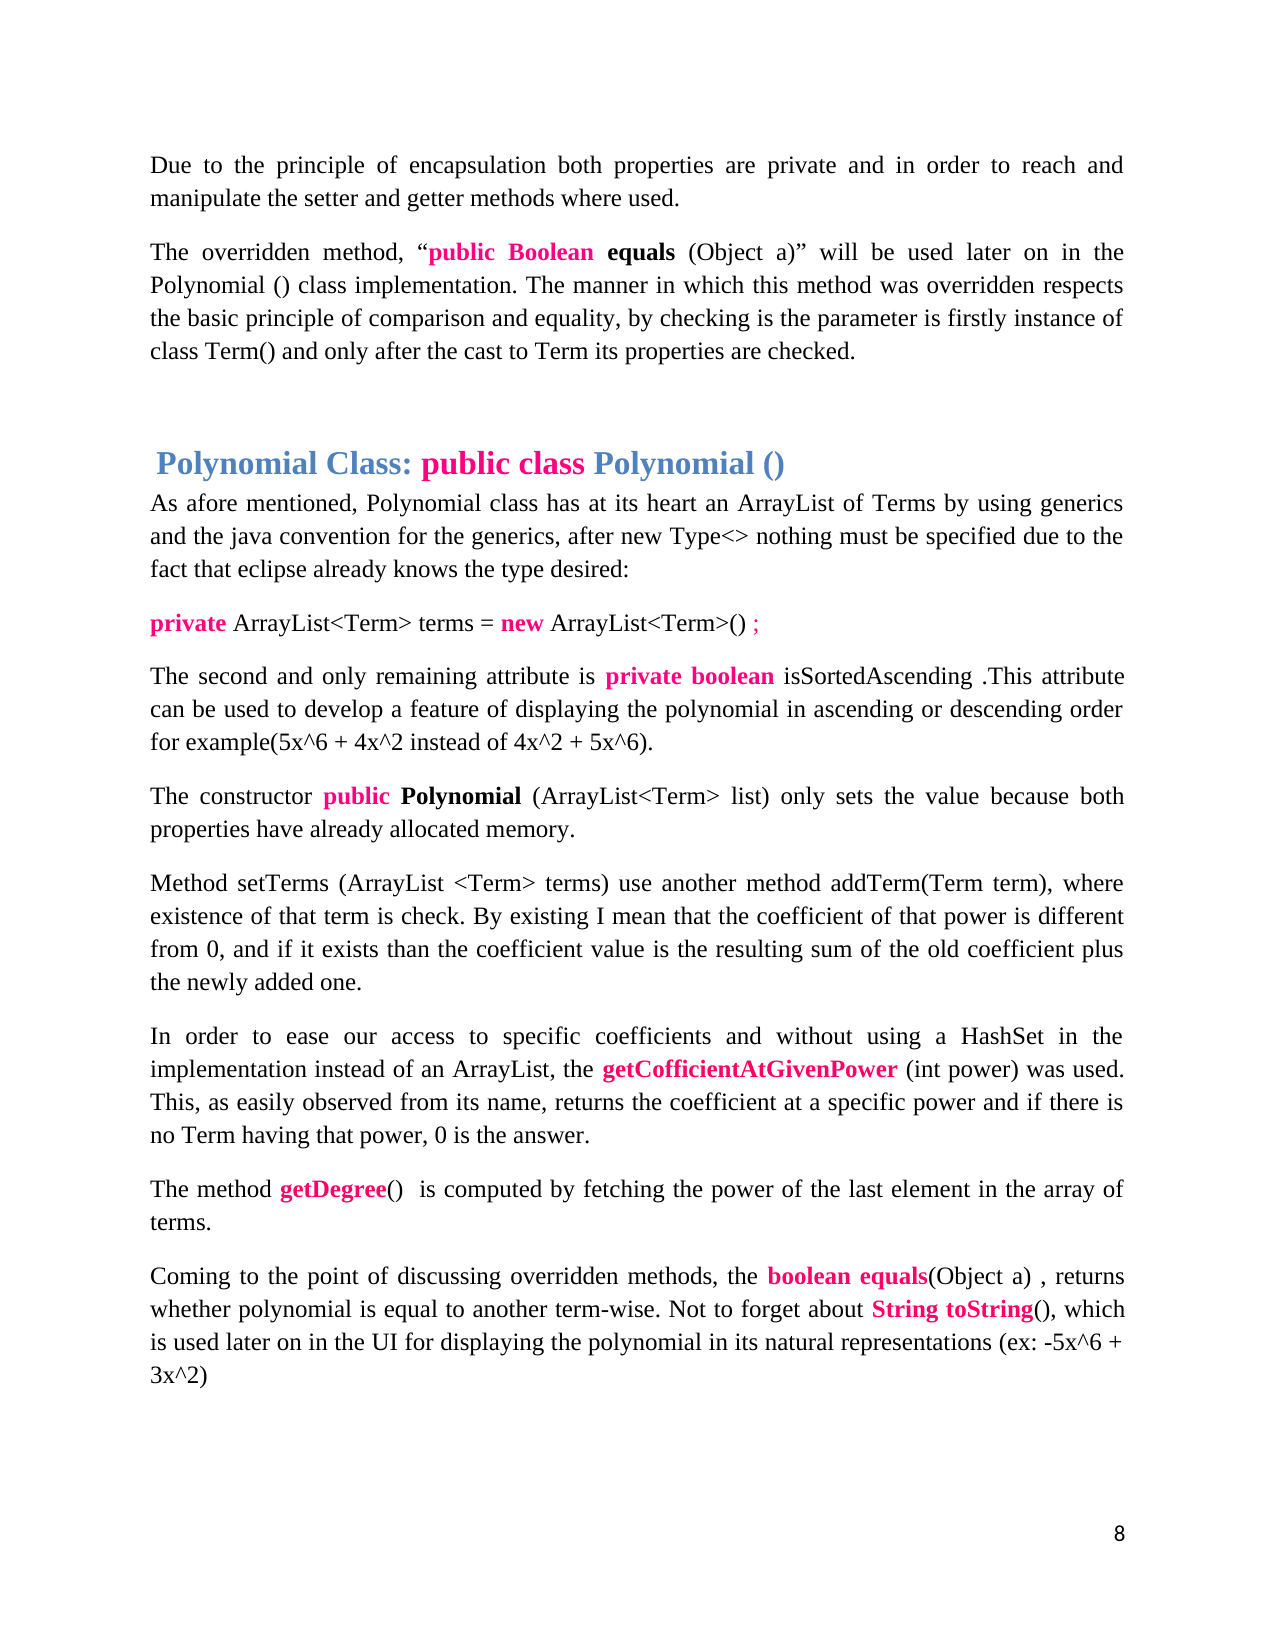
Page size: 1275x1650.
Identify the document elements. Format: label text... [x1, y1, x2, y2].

text As afore mentioned, Polynomial class has at its heart an ArrayList of Terms by using generics and the java convention for the generics, after new Type<> nothing must be specified due to the fact that eclipse already knows the type desired: [150, 488, 1125, 582]
subtitle Polynomial Class: public class Polynomial () [150, 444, 1125, 482]
text The method getDegree() is computed by fetching the power of the last element in the array of terms. [150, 1174, 1125, 1236]
text In order to ease our access to specific coefficients and without using a HashSet in the implementation instead of an ArrayList, the getCofficientAtGivenPower (int power) was used. This, as easily observed from its name, returns the coefficient at a specific power and if there is no Term having that power, 0 is the answer. [150, 1021, 1125, 1149]
text The second and only remaining attribute is private boolean isSortedAscending .This attribute can be used to develop a feature of displaying the polynomial in ascending or descending order for example(5x^6 + 4x^2 instead of 4x^2 + 5x^6). [150, 661, 1125, 756]
text Coming to the point of discussing overridden methods, the boolean equals(Object a) , returns whether polynomial is equal to another term-wise. Not to forget about String toString(), which is used later on in the UI for displaying the polynomial in its natural representations (ex: -5x^6 + 3x^2) [150, 1261, 1125, 1389]
text Method setTerms (ArrayList <Term> terms) use another method addTerm(Term term), where existence of that term is check. By existing I mean that the coefficient of that power is different from 0, and if it exists than the coefficient value is the resulting sum of the old coefficient plus the newly added one. [150, 868, 1125, 996]
text private ArrayList<Term> terms = new ArrayList<Term>() ; [150, 608, 1125, 636]
text The constructor public Polynomial (ArrayList<Term> list) only sets the value because both properties have already allocated memory. [150, 781, 1125, 843]
text Due to the principle of encapsulation both properties are private and in order to reach and manipulate the setter and getter methods where used. [150, 150, 1125, 212]
text The overridden method, “public Boolean equals (Object a)” will be used later on in the Polynomial () class implementation. The manner in which this method was overridden respects the basic principle of comparison and equality, by checking is the parameter is firstly instance of class Term() and only after the cast to Term its properties are checked. [150, 237, 1125, 365]
